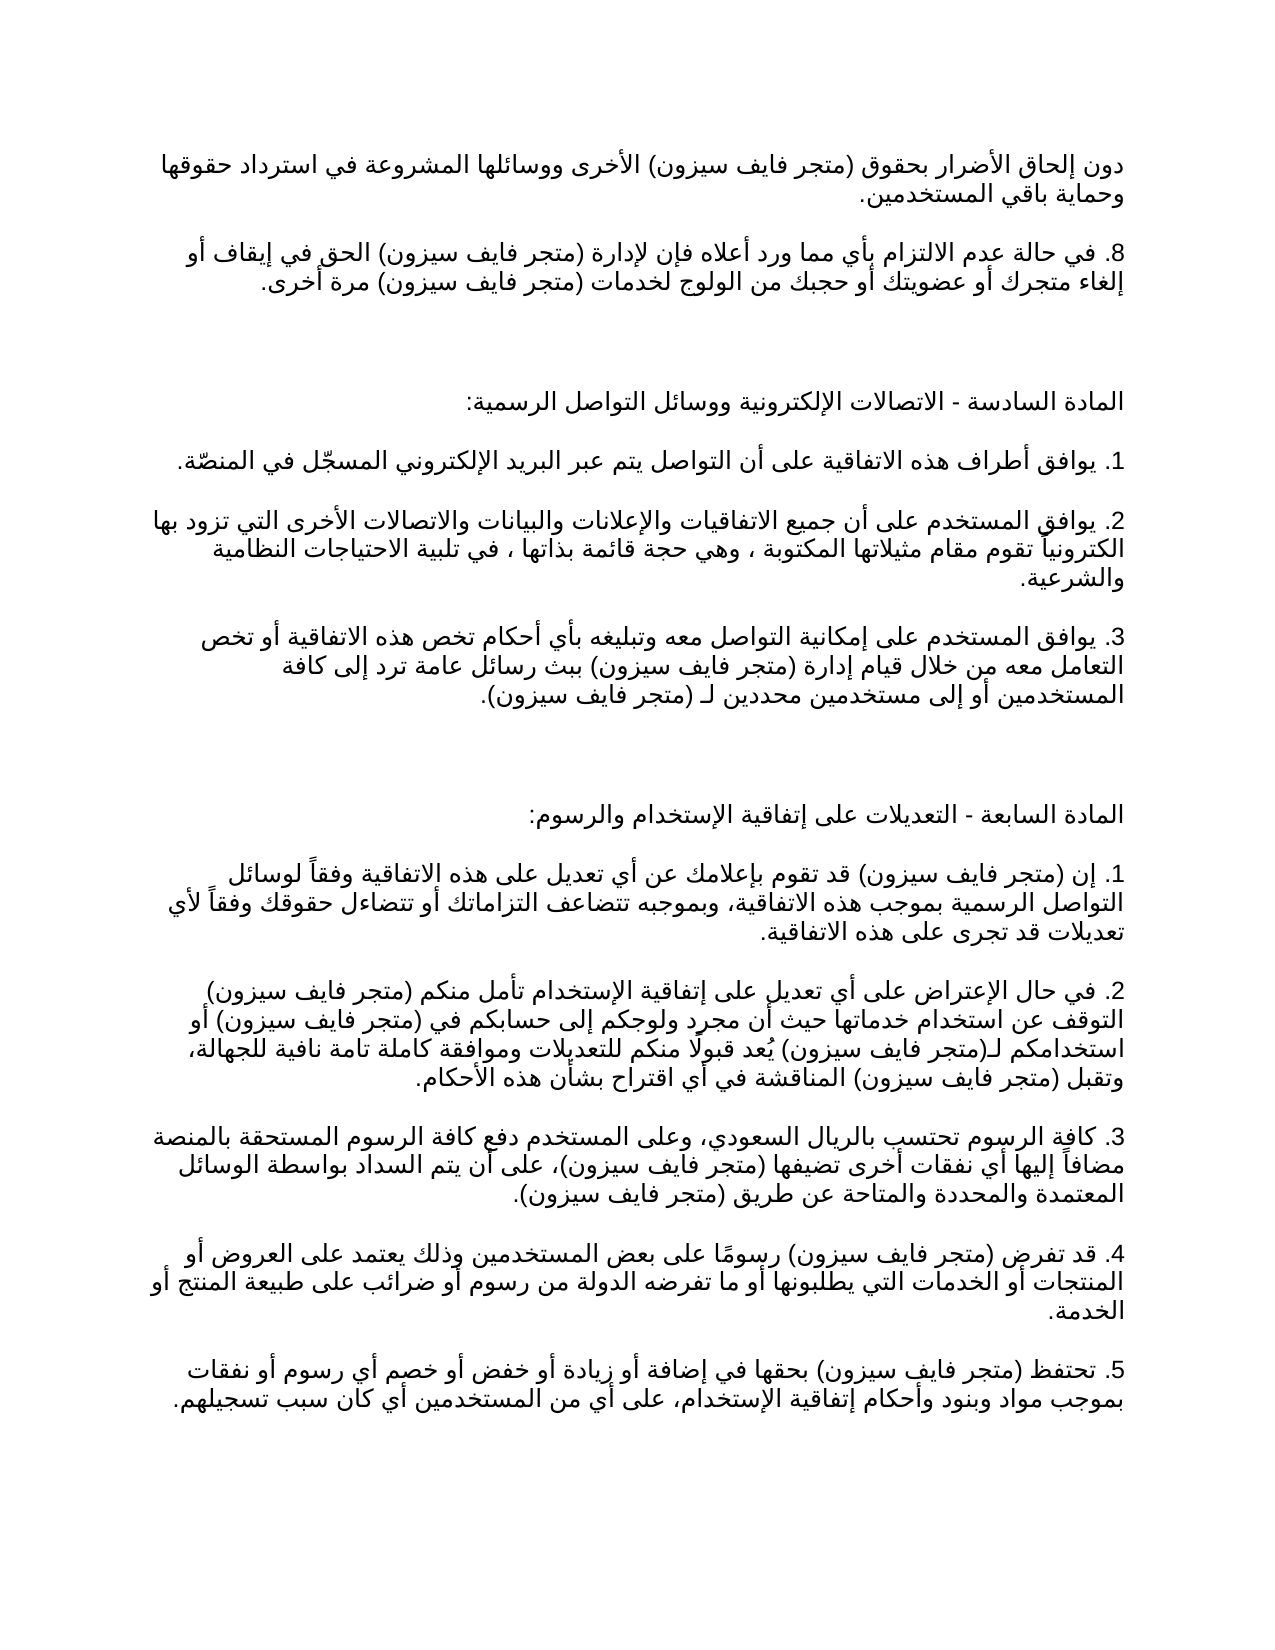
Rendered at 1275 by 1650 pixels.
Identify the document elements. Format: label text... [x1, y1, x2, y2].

text 2. يوافق المستخدم على أن جميع الاتفاقيات والإعلانات والبيانات والاتصالات الأخرى التي تزود بها الكترونياً تقوم مقام مثيلاتها المكتوبة ، وهي حجة قائمة بذاتها ، في تلبية الاحتياجات النظامية والشرعية. [150, 506, 1125, 592]
text 5. تحتفظ (متجر فايف سيزون) بحقها في إضافة أو زيادة أو خفض أو خصم أي رسوم أو نفقات بموجب مواد وبنود وأحكام إتفاقية الإستخدام، على أي من المستخدمين أي كان سبب تسجيلهم. [150, 1355, 1125, 1413]
text 1. يوافق أطراف هذه الاتفاقية على أن التواصل يتم عبر البريد الإلكتروني المسجّل في المنصّة. [150, 446, 1125, 475]
text 3. يوافق المستخدم على إمكانية التواصل معه وتبليغه بأي أحكام تخص هذه الاتفاقية أو تخص التعامل معه من خلال قيام إدارة (متجر فايف سيزون) ببث رسائل عامة ترد إلى كافة المستخدمين أو إلى مستخدمين محددين لـ (متجر فايف سيزون). [150, 622, 1125, 709]
text المادة السابعة - التعديلات على إتفاقية الإستخدام والرسوم: [150, 800, 1125, 829]
text 1. إن (متجر فايف سيزون) قد تقوم بإعلامك عن أي تعديل على هذه الاتفاقية وفقاً لوسائل التواصل الرسمية بموجب هذه الاتفاقية، وبموجبه تتضاعف التزاماتك أو تتضاءل حقوقك وفقاً لأي تعديلات قد تجرى على هذه الاتفاقية. [150, 859, 1125, 946]
text 4. قد تفرض (متجر فايف سيزون) رسومًا على بعض المستخدمين وذلك يعتمد على العروض أو المنتجات أو الخدمات التي يطلبونها أو ما تفرضه الدولة من رسوم أو ضرائب على طبيعة المنتج أو الخدمة. [150, 1238, 1125, 1325]
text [150, 150, 1125, 207]
text المادة السادسة - الاتصالات الإلكترونية ووسائل التواصل الرسمية: [150, 387, 1125, 416]
text 2. في حال الإعتراض على أي تعديل على إتفاقية الإستخدام تأمل منكم (متجر فايف سيزون) التوقف عن استخدام خدماتها حيث أن مجرد ولوجكم إلى حسابكم في (متجر فايف سيزون) أو استخدامكم لـ(متجر فايف سيزون) يُعد قبولًا منكم للتعديلات وموافقة كاملة تامة نافية للجهالة، وتقبل (متجر فايف سيزون) المناقشة في أي اقتراح بشأن هذه الأحكام. [150, 976, 1125, 1091]
text 8. في حالة عدم الالتزام بأي مما ورد أعلاه فإن لإدارة (متجر فايف سيزون) الحق في إيقاف أو إلغاء متجرك أو عضويتك أو حجبك من الولوج لخدمات (متجر فايف سيزون) مرة أخرى. [150, 238, 1125, 296]
text 3. كافة الرسوم تحتسب بالريال السعودي، وعلى المستخدم دفع كافة الرسوم المستحقة بالمنصة مضافاً إليها أي نفقات أخرى تضيفها (متجر فايف سيزون)، على أن يتم السداد بواسطة الوسائل المعتمدة والمحددة والمتاحة عن طريق (متجر فايف سيزون). [150, 1122, 1125, 1208]
